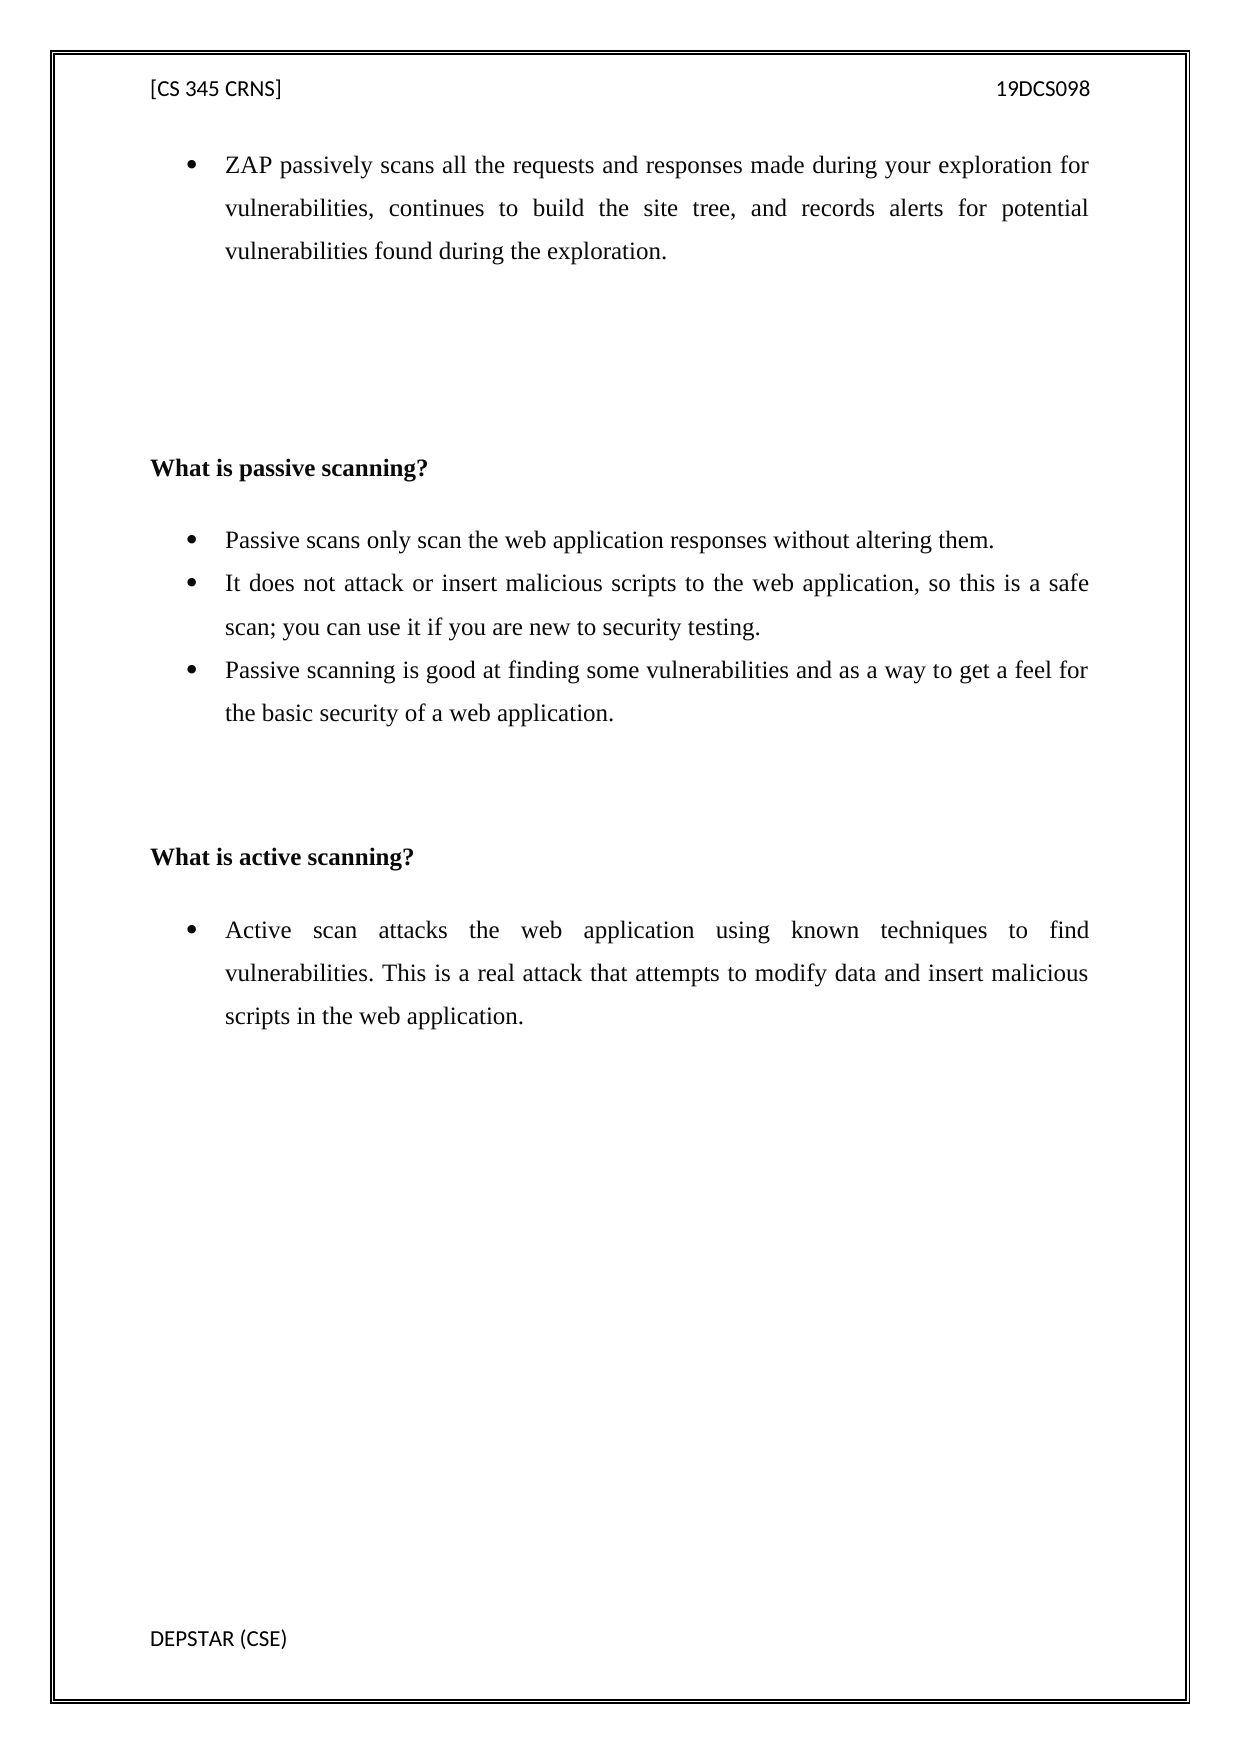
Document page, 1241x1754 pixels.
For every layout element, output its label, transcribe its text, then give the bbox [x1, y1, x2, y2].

list Active scan attacks the web application using known techniques to find vulnerabilities. This is a real attack that attempts to modify data and insert malicious scripts in the web application. [187, 915, 1090, 1030]
list It does not attack or insert malicious scripts to the web application, so this is a safe scan; you can use it if you are new to security testing. [187, 568, 1090, 640]
text What is active scanning? [150, 842, 1090, 871]
list Passive scanning is good at finding some vulnerabilities and as a way to get a feel for the basic security of a web application. [187, 655, 1090, 727]
list Passive scans only scan the web application responses without altering them. [187, 525, 1090, 554]
text What is passive scanning? [150, 453, 1090, 482]
list ZAP passively scans all the requests and responses made during your exploration for vulnerabilities, continues to build the site tree, and records alerts for potential vulnerabilities found during the exploration. [187, 150, 1090, 265]
